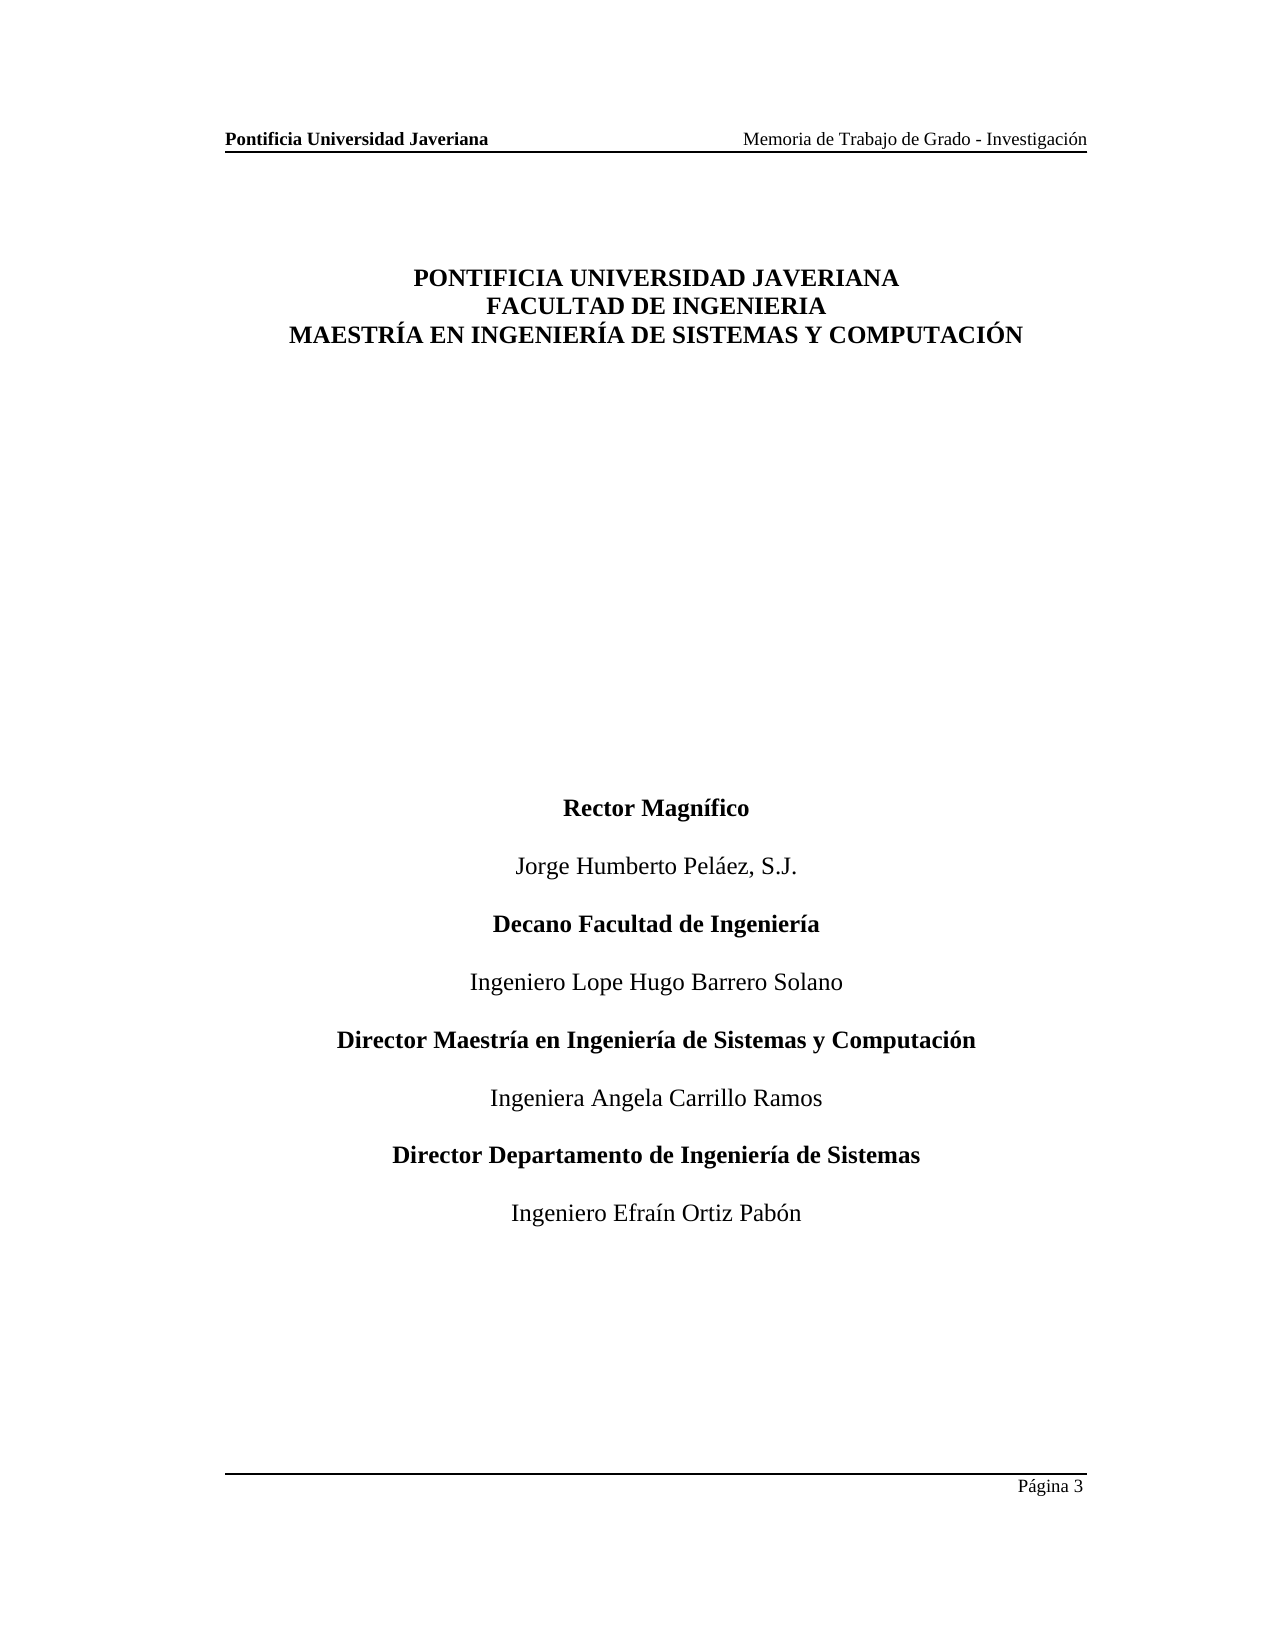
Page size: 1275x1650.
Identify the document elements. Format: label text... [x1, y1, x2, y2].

text MAESTRÍA EN INGENIERÍA DE SISTEMAS Y COMPUTACIÓN [225, 320, 1087, 349]
text Director Departamento de Ingeniería de Sistemas [225, 1141, 1087, 1169]
text Rector Magnífico [225, 793, 1087, 822]
text Decano Facultad de Ingeniería [225, 909, 1087, 938]
text Ingeniero Efraín Ortiz Pabón [225, 1198, 1087, 1227]
text Director Maestría en Ingeniería de Sistemas y Computación [225, 1025, 1087, 1053]
text Ingeniera Angela Carrillo Ramos [225, 1083, 1087, 1111]
text FACULTAD DE INGENIERIA [225, 291, 1087, 320]
text PONTIFICIA UNIVERSIDAD JAVERIANA [225, 263, 1087, 291]
text Ingeniero Lope Hugo Barrero Solano [225, 967, 1087, 996]
text Jorge Humberto Peláez, S.J. [225, 851, 1087, 880]
